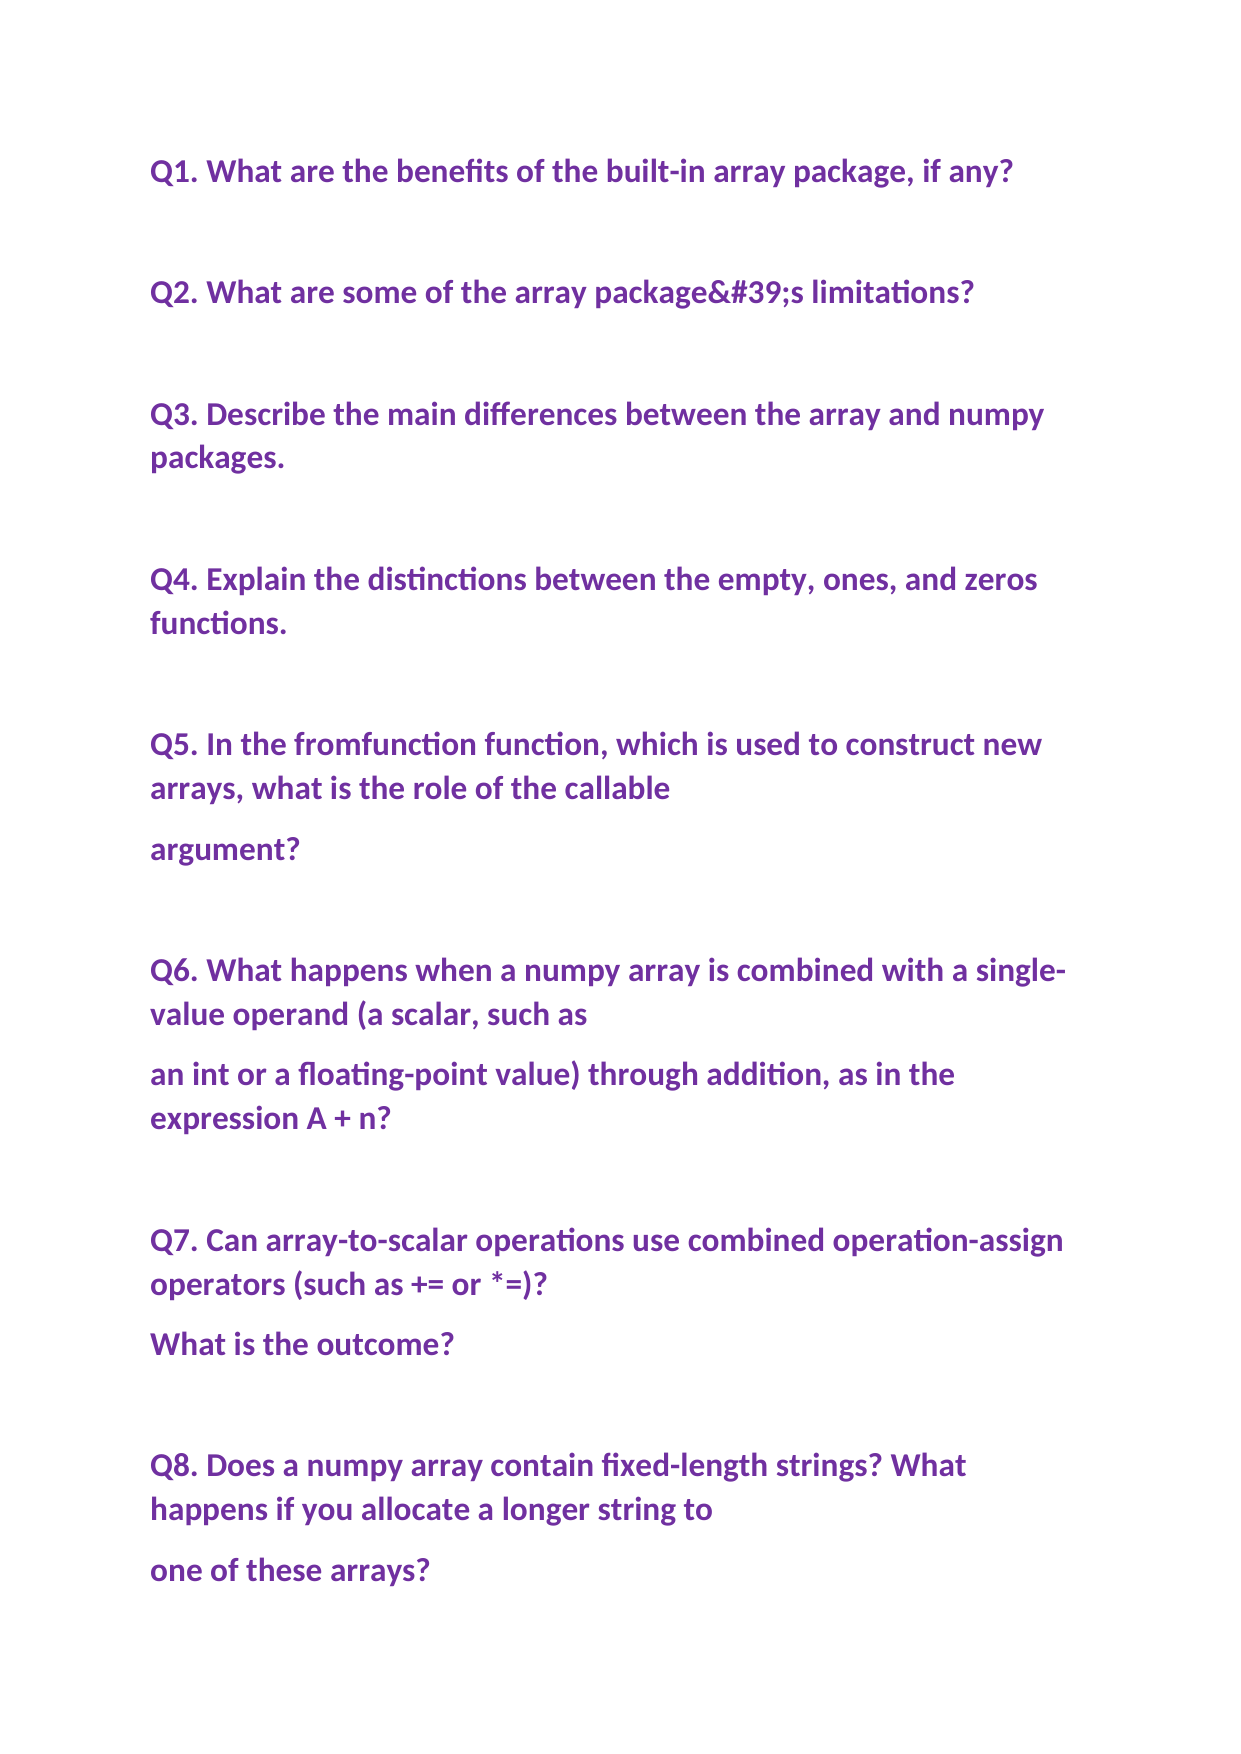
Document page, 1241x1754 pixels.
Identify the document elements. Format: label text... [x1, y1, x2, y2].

text Q6. What happens when a numpy array is combined with a single-value operand (a scalar, such as [150, 949, 1090, 1033]
text Q8. Does a numpy array contain fixed-length strings? What happens if you allocate a longer string to [150, 1444, 1090, 1529]
text Q3. Describe the main differences between the array and numpy packages. [150, 392, 1090, 477]
text Q5. In the fromfunction function, which is used to construct new arrays, what is the role of the callable [150, 723, 1090, 808]
text one of these arrays? [150, 1549, 1090, 1590]
text What is the outcome? [150, 1323, 1090, 1364]
text Q1. What are the benefits of the built-in array package, if any? [150, 150, 1090, 191]
text Q4. Explain the distinctions between the empty, ones, and zeros functions. [150, 558, 1090, 642]
text an int or a floating-point value) through addition, as in the expression A + n? [150, 1053, 1090, 1138]
text Q2. What are some of the array package&#39;s limitations? [150, 271, 1090, 312]
text Q7. Can array-to-scalar operations use combined operation-assign operators (such as += or *=)? [150, 1218, 1090, 1303]
text argument? [150, 827, 1090, 868]
